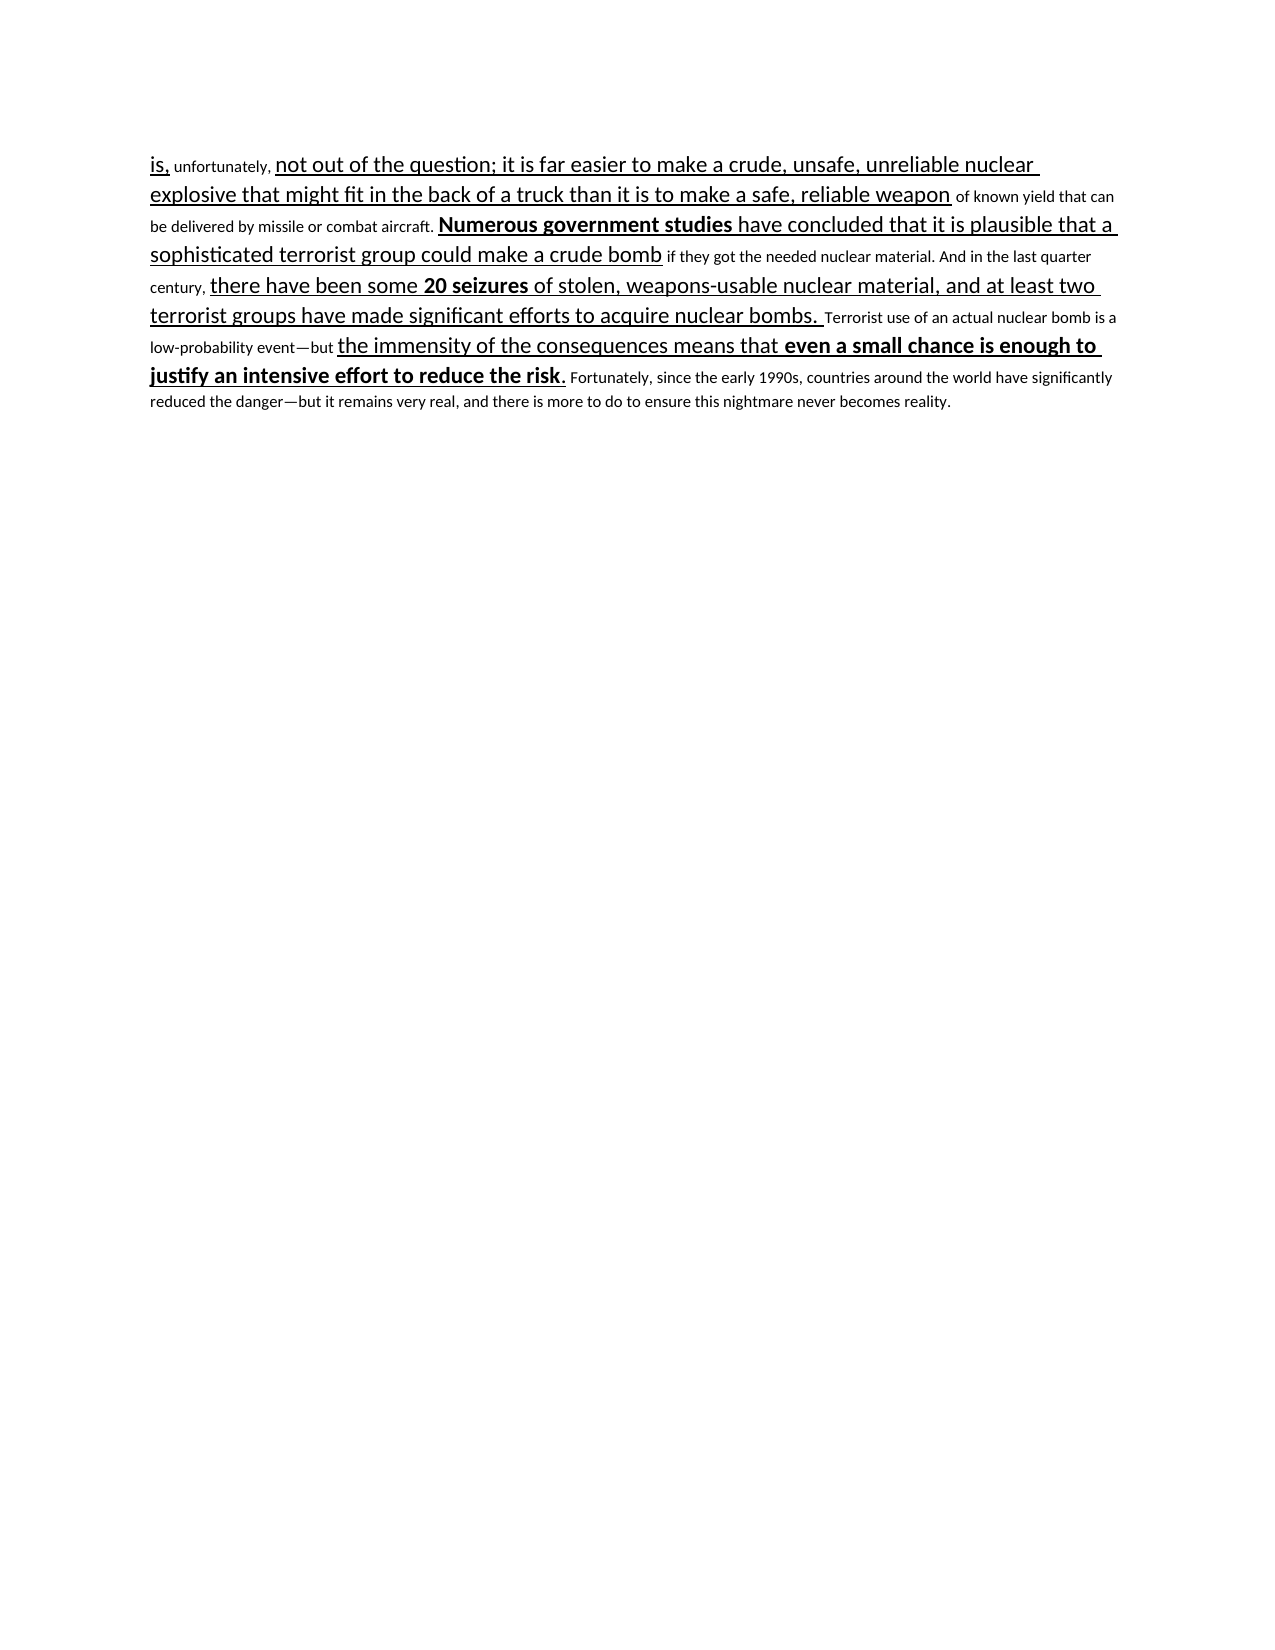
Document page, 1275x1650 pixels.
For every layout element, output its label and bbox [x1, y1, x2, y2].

text [150, 150, 1125, 411]
